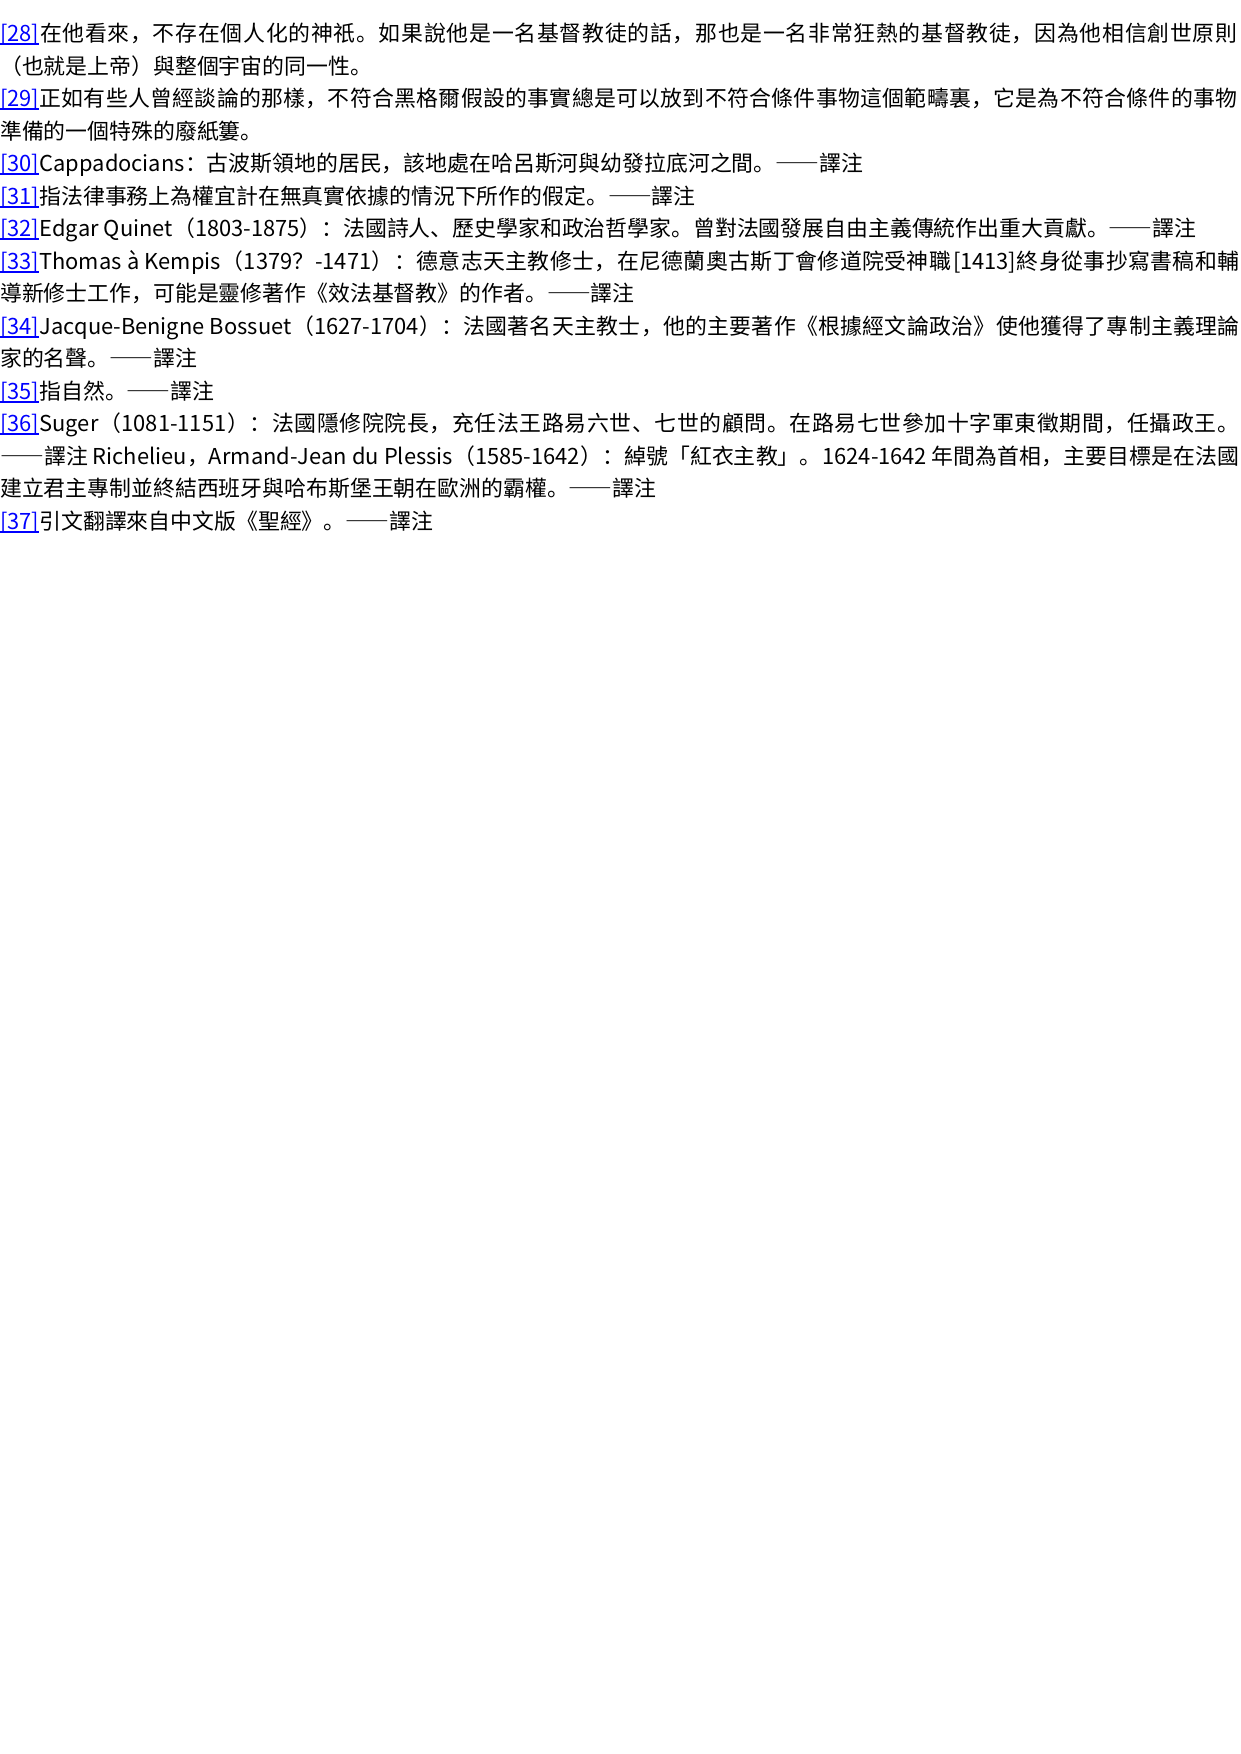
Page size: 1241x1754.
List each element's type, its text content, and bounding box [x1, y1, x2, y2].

text [34]Jacque-Benigne Bossuet（1627-1704）：法國著名天主教士，他的主要著作《根據經文論政治》使他獲得了專制主義理論家的名聲。——譯注 [0, 308, 1240, 373]
text [29]正如有些人曾經談論的那樣，不符合黑格爾假設的事實總是可以放到不符合條件事物這個範疇裏，它是為不符合條件的事物準備的一個特殊的廢紙簍。 [0, 81, 1240, 146]
text [31]指法律事務上為權宜計在無真實依據的情況下所作的假定。——譯注 [0, 178, 1240, 211]
text [33]Thomas à Kempis（1379？-1471）：德意志天主教修士，在尼德蘭奧古斯丁會修道院受神職[1413]終身從事抄寫書稿和輔導新修士工作，可能是靈修著作《效法基督教》的作者。——譯注 [0, 243, 1240, 308]
text [30]Cappadocians：古波斯領地的居民，該地處在哈呂斯河與幼發拉底河之間。——譯注 [0, 146, 1240, 178]
text [37]引文翻譯來自中文版《聖經》。——譯注 [0, 503, 1240, 536]
text [35]指自然。——譯注 [0, 373, 1240, 406]
text [28]在他看來，不存在個人化的神祇。如果說他是一名基督教徒的話，那也是一名非常狂熱的基督教徒，因為他相信創世原則（也就是上帝）與整個宇宙的同一性。 [0, 16, 1240, 81]
text [32]Edgar Quinet（1803-1875）：法國詩人、歷史學家和政治哲學家。曾對法國發展自由主義傳統作出重大貢獻。——譯注 [0, 211, 1240, 243]
text [36]Suger（1081-1151）：法國隱修院院長，充任法王路易六世、七世的顧問。在路易七世參加十字軍東徵期間，任攝政王。——譯注Richelieu，Armand-Jean du Plessis（1585-1642）：綽號「紅衣主教」。1624-1642年間為首相，主要目標是在法國建立君主專制並終結西班牙與哈布斯堡王朝在歐洲的霸權。——譯注 [0, 406, 1240, 503]
